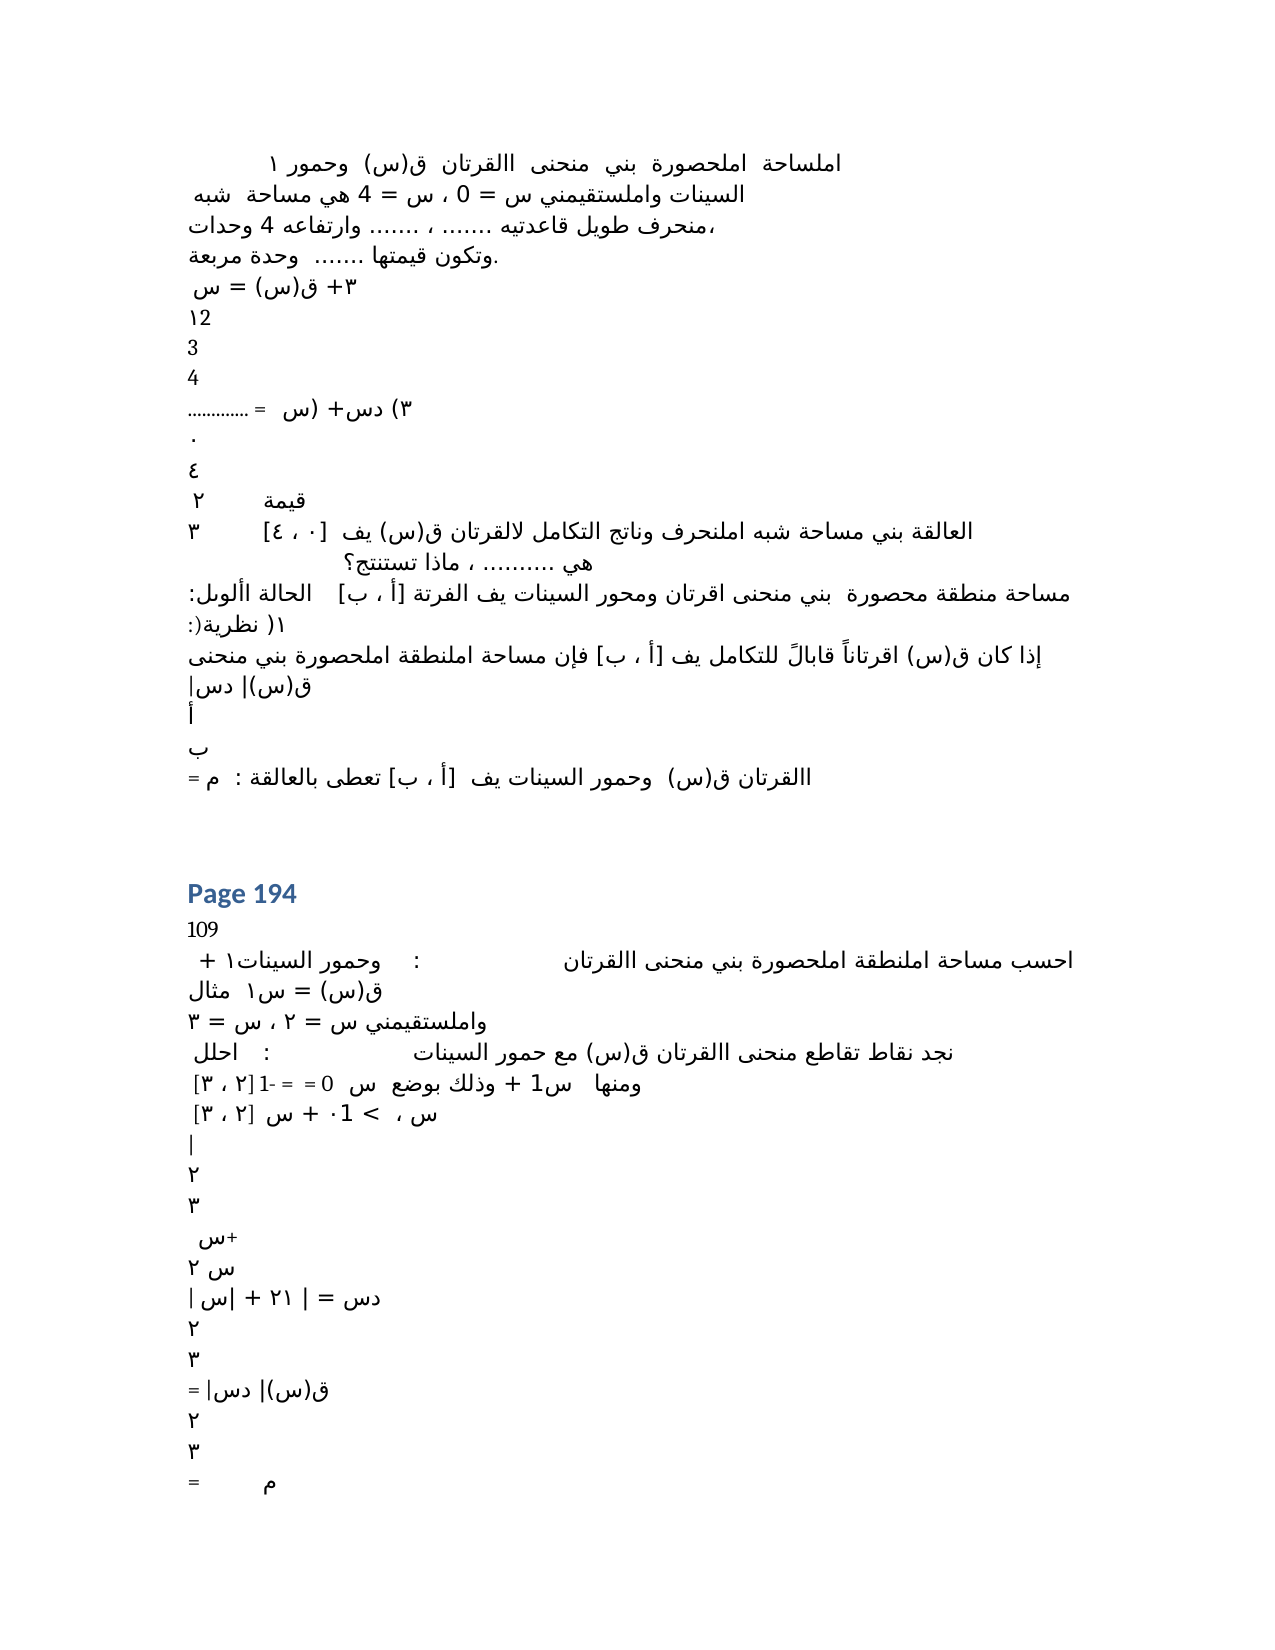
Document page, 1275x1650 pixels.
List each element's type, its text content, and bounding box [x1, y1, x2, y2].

subtitle Page 194 [187, 876, 1087, 911]
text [187, 150, 1087, 822]
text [187, 917, 1087, 1495]
